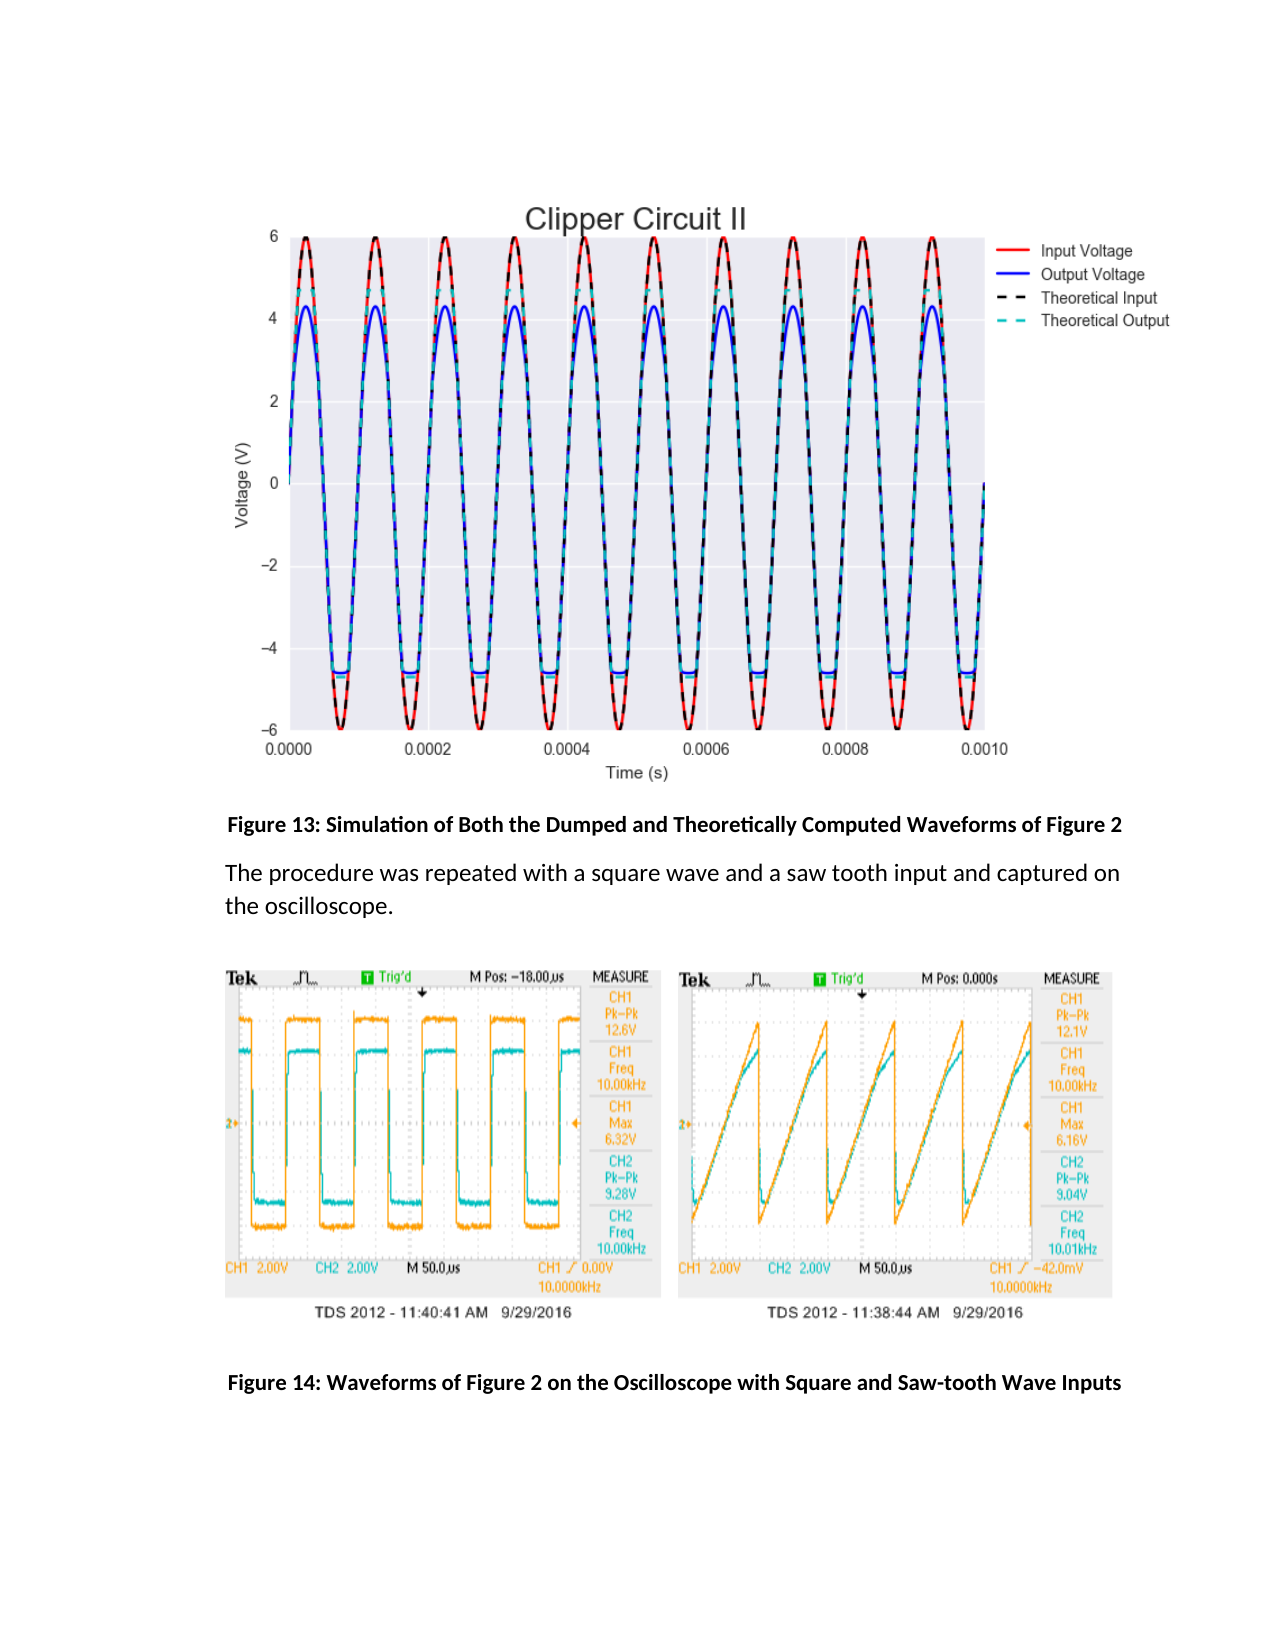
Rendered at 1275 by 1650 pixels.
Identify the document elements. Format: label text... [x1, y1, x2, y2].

picture [678, 941, 1113, 1349]
text The procedure was repeated with a square wave and a saw tooth input and captured on the oscilloscope. [225, 857, 1125, 921]
picture [225, 196, 1187, 792]
text Figure 13: Simulation of Both the Dumped and Theoretically Computed Waveforms of Figure 2 [225, 811, 1125, 838]
text Figure 14: Waveforms of Figure 2 on the Oscilloscope with Square and Saw-tooth Wave Inputs [225, 1368, 1125, 1396]
picture [225, 940, 662, 1349]
